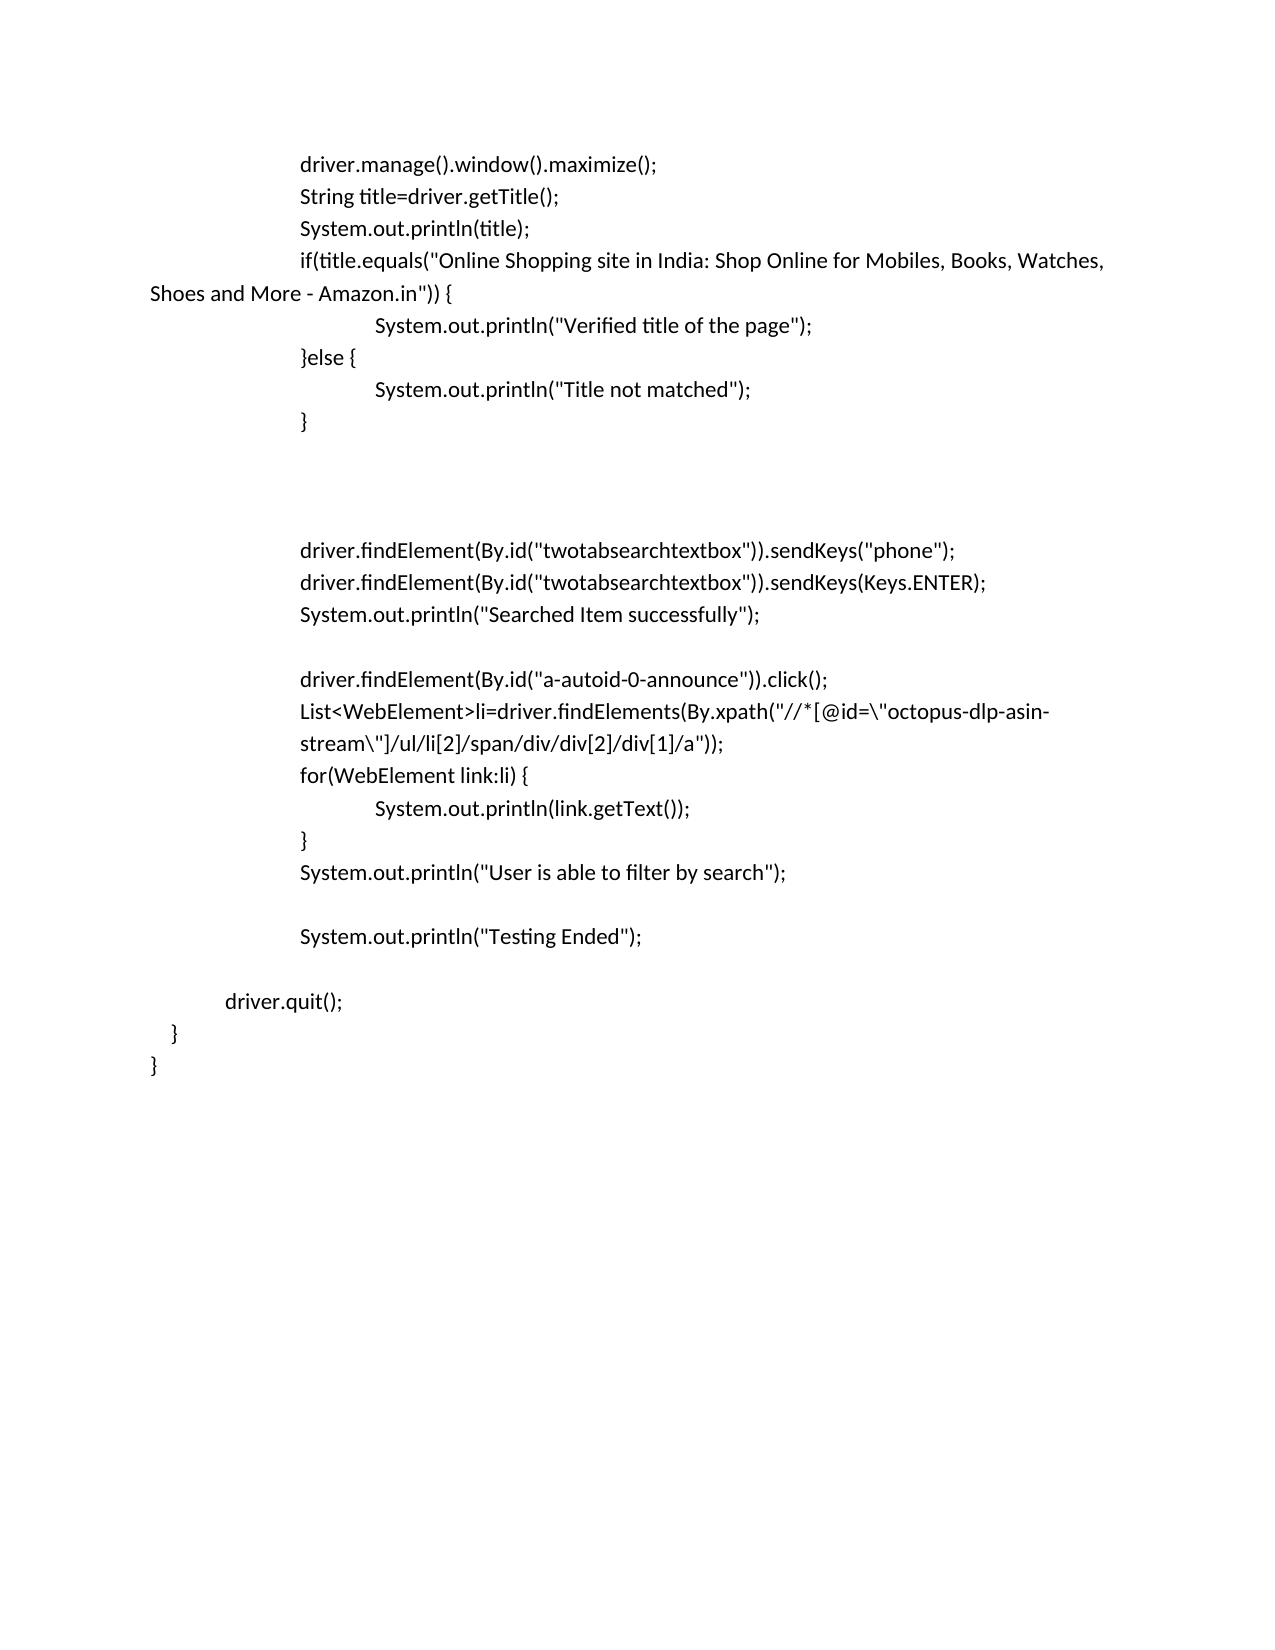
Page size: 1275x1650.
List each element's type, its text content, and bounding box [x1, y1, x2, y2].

text driver.quit(); [150, 987, 1125, 1015]
text } [150, 407, 1125, 436]
text System.out.println("User is able to filter by search"); [150, 858, 1125, 886]
text driver.findElement(By.id("twotabsearchtextbox")).sendKeys("phone"); [150, 536, 1125, 564]
text for(WebElement link:li) { [150, 762, 1125, 789]
text } [150, 1019, 1125, 1047]
text System.out.println(link.getText()); [150, 794, 1125, 822]
text driver.manage().window().maximize(); [150, 150, 1125, 178]
text driver.findElement(By.id("a-autoid-0-announce")).click(); [150, 665, 1125, 693]
text System.out.println("Verified title of the page"); [150, 311, 1125, 339]
text driver.findElement(By.id("twotabsearchtextbox")).sendKeys(Keys.ENTER); [150, 568, 1125, 596]
text }else { [150, 343, 1125, 371]
text System.out.println("Testing Ended"); [150, 922, 1125, 951]
text } [150, 1051, 1125, 1079]
text System.out.println("Title not matched"); [150, 375, 1125, 403]
text System.out.println(title); [150, 214, 1125, 242]
text System.out.println("Searched Item successfully"); [150, 601, 1125, 629]
text String title=driver.getTitle(); [150, 182, 1125, 210]
text } [150, 826, 1125, 854]
text if(title.equals("Online Shopping site in India: Shop Online for Mobiles, Books, Watches, Shoes and More - Amazon.in")) { [150, 247, 1125, 307]
text List<WebElement>li=driver.findElements(By.xpath("//*[@id=\"octopus-dlp-asin-stream\"]/ul/li[2]/span/div/div[2]/div[1]/a")); [300, 697, 1125, 757]
